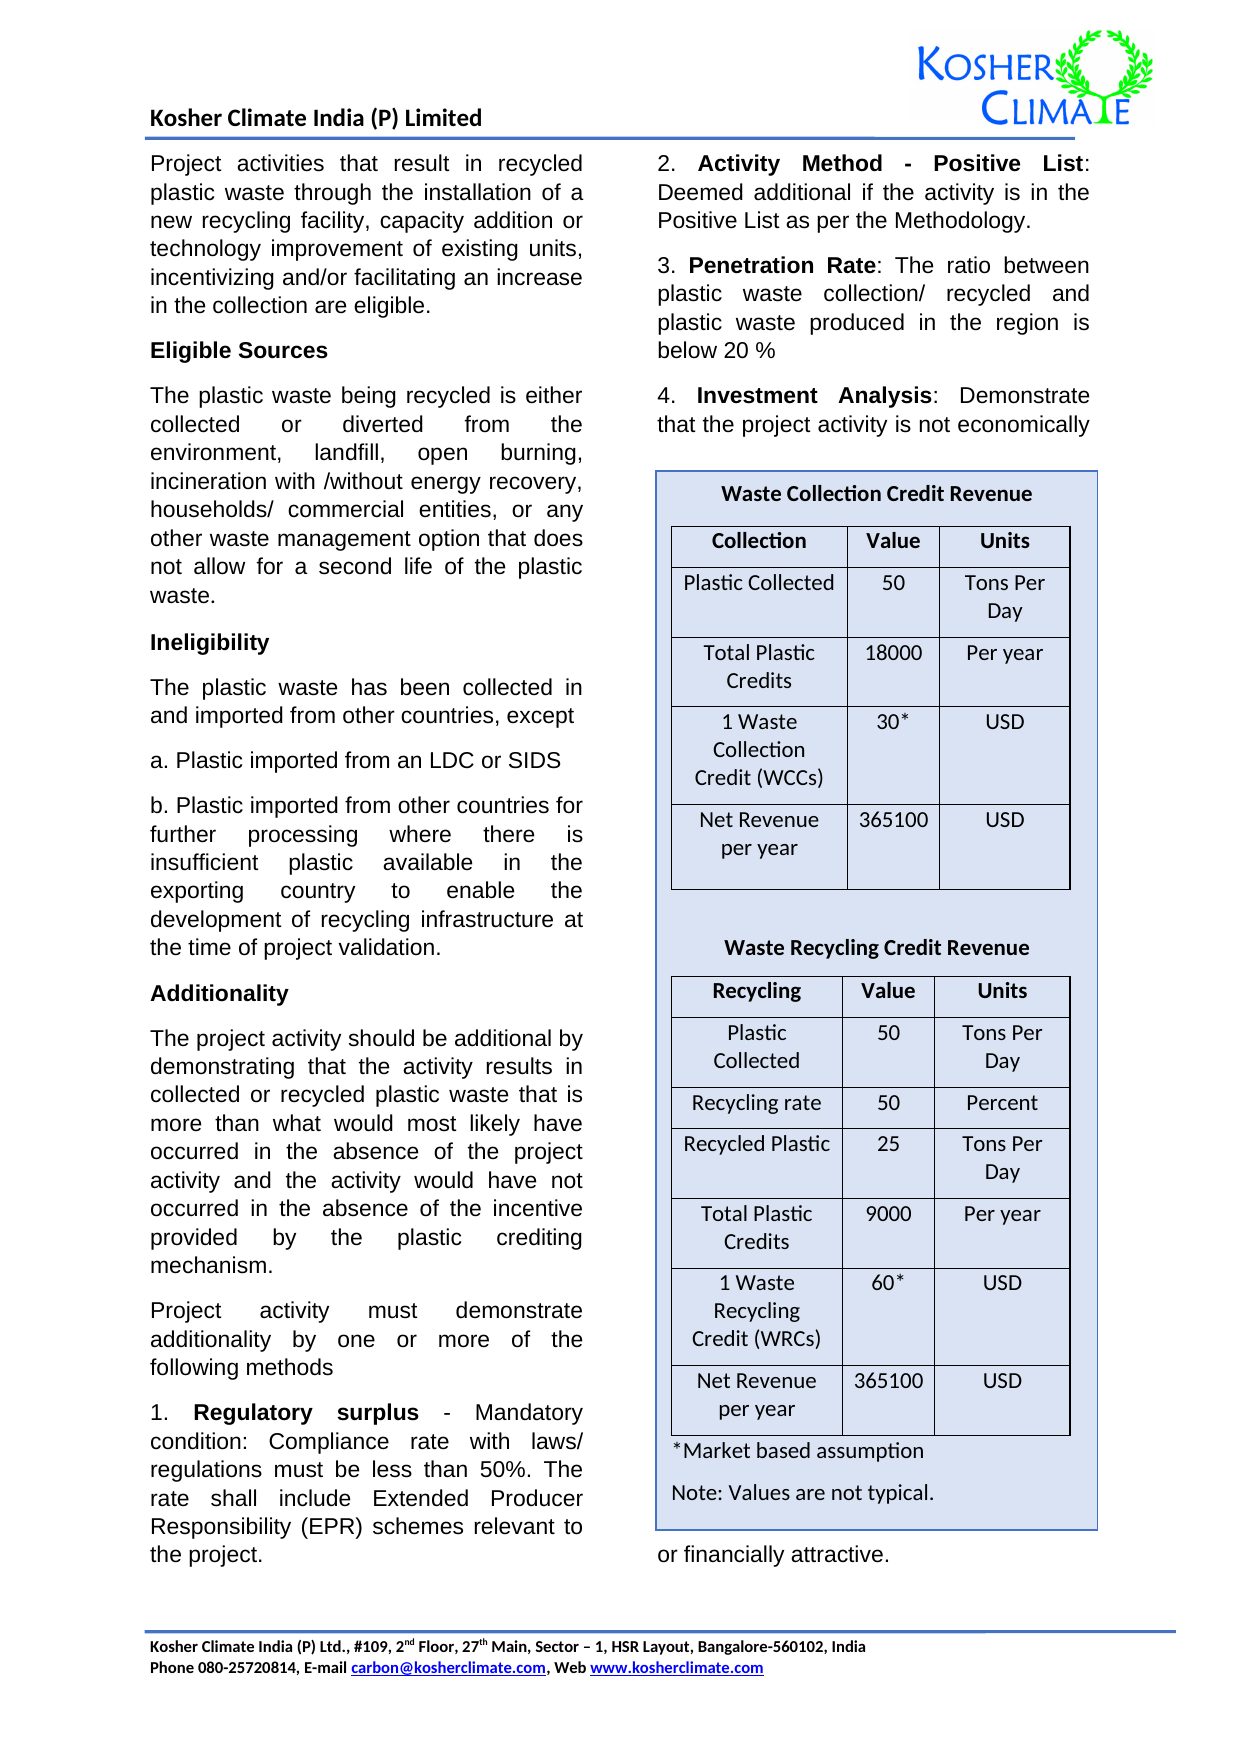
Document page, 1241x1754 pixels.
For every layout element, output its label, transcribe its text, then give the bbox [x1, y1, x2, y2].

text a. Plastic imported from an LDC or SIDS [150, 747, 583, 773]
picture [910, 30, 1157, 126]
text Project activities that result in recycled plastic waste through the installation of a new recycling facility, capacity addition or technology improvement of existing units, incentivizing and/or facilitating an increase in the collection are eligible. [150, 150, 583, 318]
text The plastic waste being recycled is either collected or diverted from the environment, landfill, open burning, incineration with /without energy recovery, households/ commercial entities, or any other waste management option that does not allow for a second life of the plastic waste. [150, 382, 583, 609]
text 2. Activity Method - Positive List: Deemed additional if the activity is in the Positive List as per the Methodology. [657, 150, 1090, 233]
text Additionality [150, 979, 583, 1006]
text The plastic waste has been collected in and imported from other countries, except [150, 673, 583, 728]
text b. Plastic imported from other countries for further processing where there is insufficient plastic available in the exporting country to enable the development of recycling infrastructure at the time of project validation. [150, 792, 583, 961]
text 4. Investment Analysis: Demonstrate that the project activity is not economically or financially attractive. [657, 1531, 1090, 1568]
text Ineligibility [150, 628, 583, 655]
text The project activity should be additional by demonstrating that the activity results in collected or recycled plastic waste that is more than what would most likely have occurred in the absence of the project activity and the activity would have not occurred in the absence of the incentive provided by the plastic crediting mechanism. [150, 1024, 583, 1278]
text Eligible Sources [150, 337, 583, 364]
text Project activity must demonstrate additionality by one or more of the following methods [150, 1297, 583, 1380]
text 4. Investment Analysis: Demonstrate that the project activity is not economically or financially attractive. [657, 382, 1090, 470]
text 3. Penetration Rate: The ratio between plastic waste collection/ recycled and plastic waste produced in the region is below 20 % [657, 252, 1090, 364]
text 1. Regulatory surplus - Mandatory condition: Compliance rate with laws/ regulations must be less than 50%. The rate shall include Extended Producer Responsibility (EPR) schemes relevant to the project. [150, 1399, 583, 1568]
